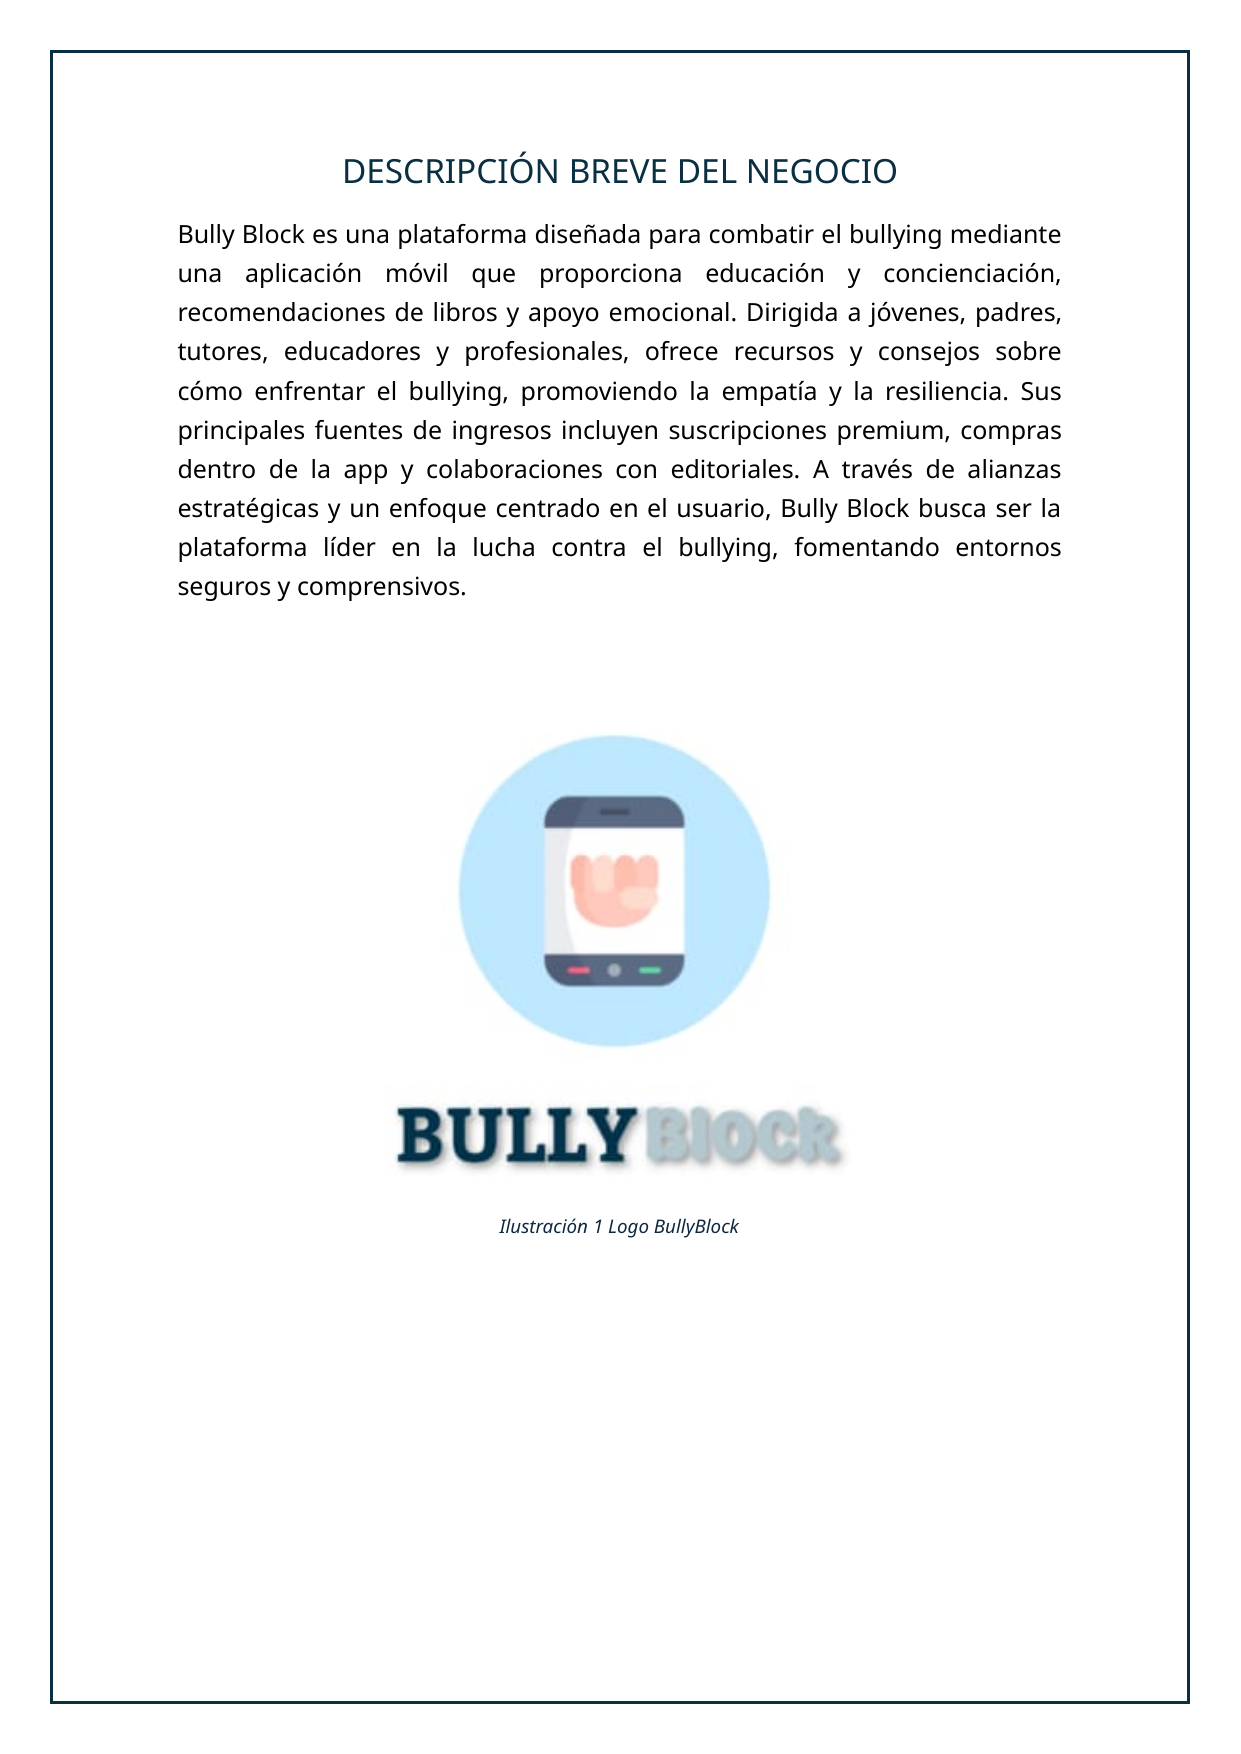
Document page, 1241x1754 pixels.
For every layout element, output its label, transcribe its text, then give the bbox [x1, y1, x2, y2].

picture [301, 680, 939, 1193]
text Ilustración 1 Logo BullyBlock [177, 1214, 1063, 1239]
text Bully Block es una plataforma diseñada para combatir el bullying mediante una aplicación móvil que proporciona educación y concienciación, recomendaciones de libros y apoyo emocional. Dirigida a jóvenes, padres, tutores, educadores y profesionales, ofrece recursos y consejos sobre cómo enfrentar el bullying, promoviendo la empatía y la resiliencia. Sus principales fuentes de ingresos incluyen suscripciones premium, compras dentro de la app y colaboraciones con editoriales. A través de alianzas estratégicas y un enfoque centrado en el usuario, Bully Block busca ser la plataforma líder en la lucha contra el bullying, fomentando entornos seguros y comprensivos. [177, 216, 1063, 603]
text DESCRIPCIÓN BREVE DEL NEGOCIO [177, 148, 1063, 193]
